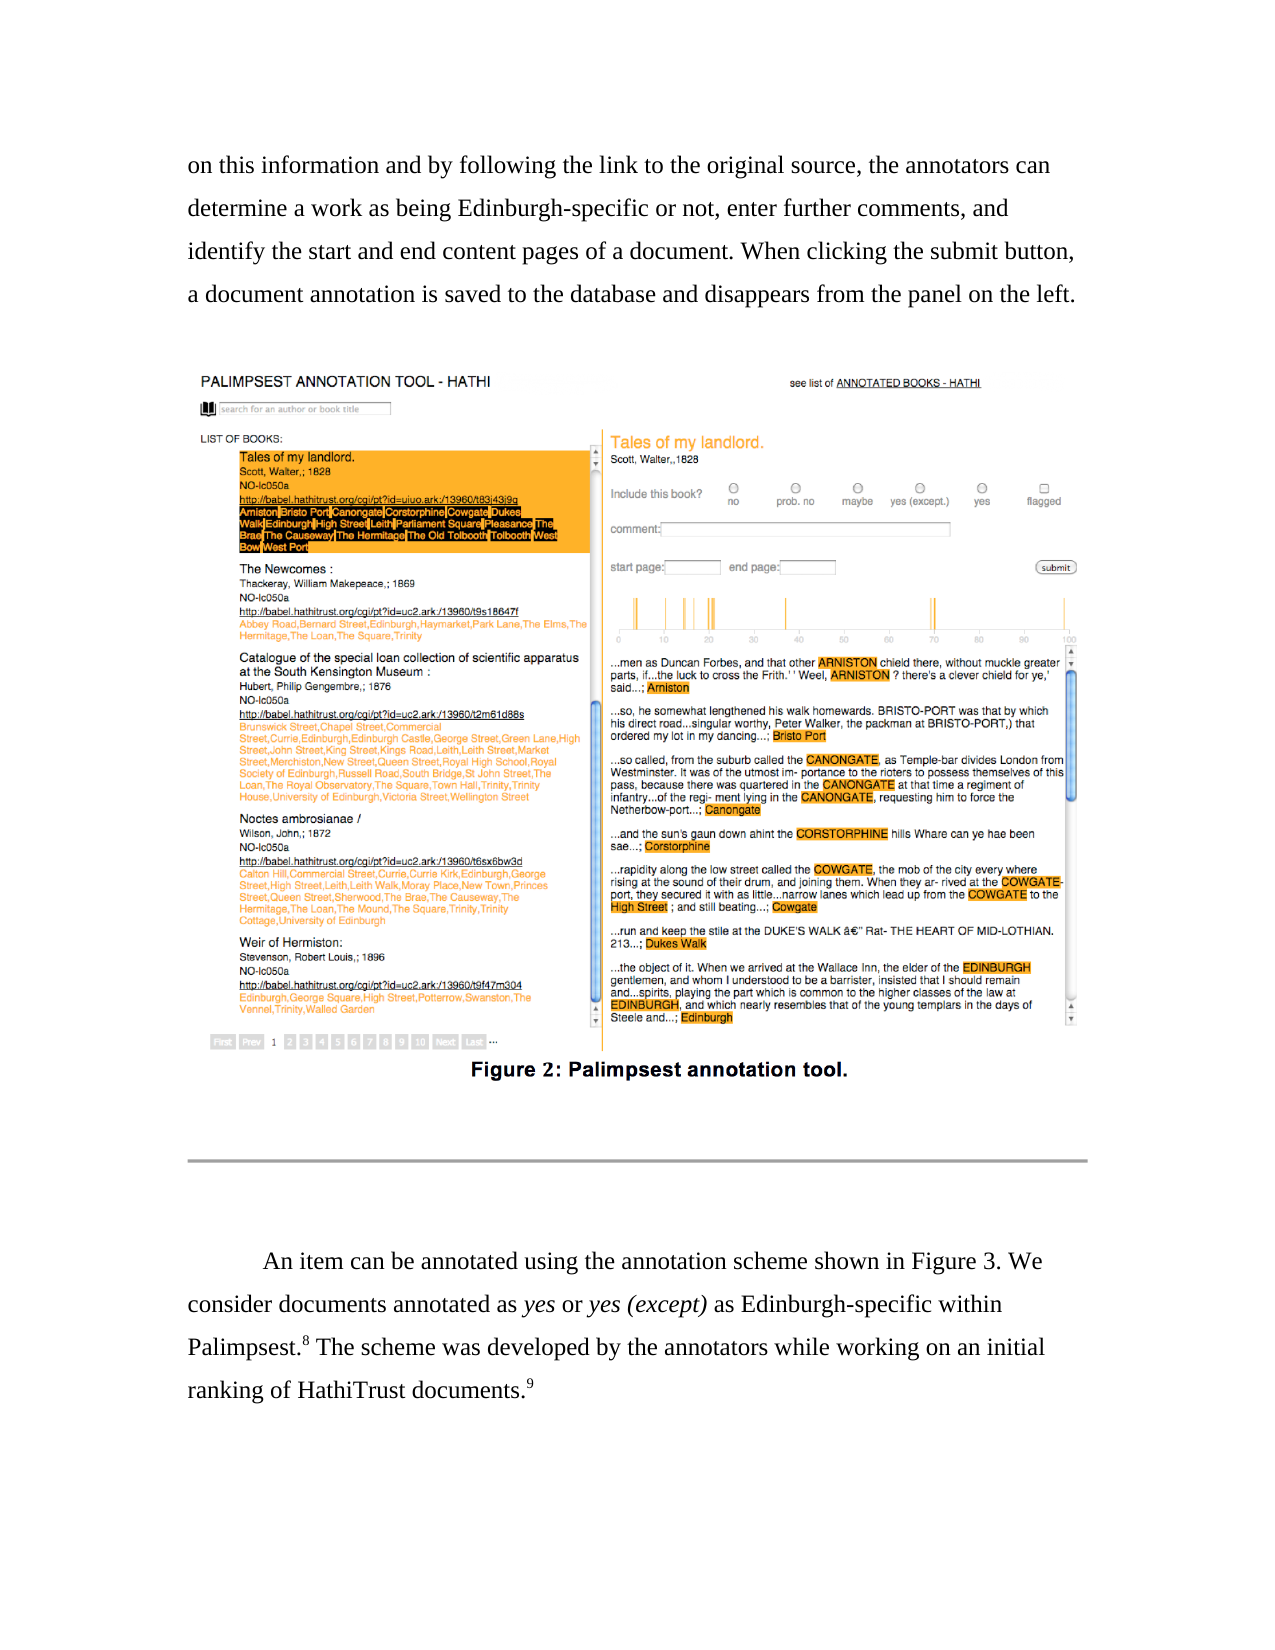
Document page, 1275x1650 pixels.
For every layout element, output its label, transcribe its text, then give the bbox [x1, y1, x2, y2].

text An item can be annotated using the annotation scheme shown in Figure 3. We consider documents annotated as yes or yes (except) as Edinburgh-specific within Palimpsest.8 The scheme was developed by the annotators while working on an initial ranking of HathiTrust documents.9 [187, 1246, 1087, 1404]
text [187, 150, 1087, 308]
picture [188, 366, 1089, 1088]
